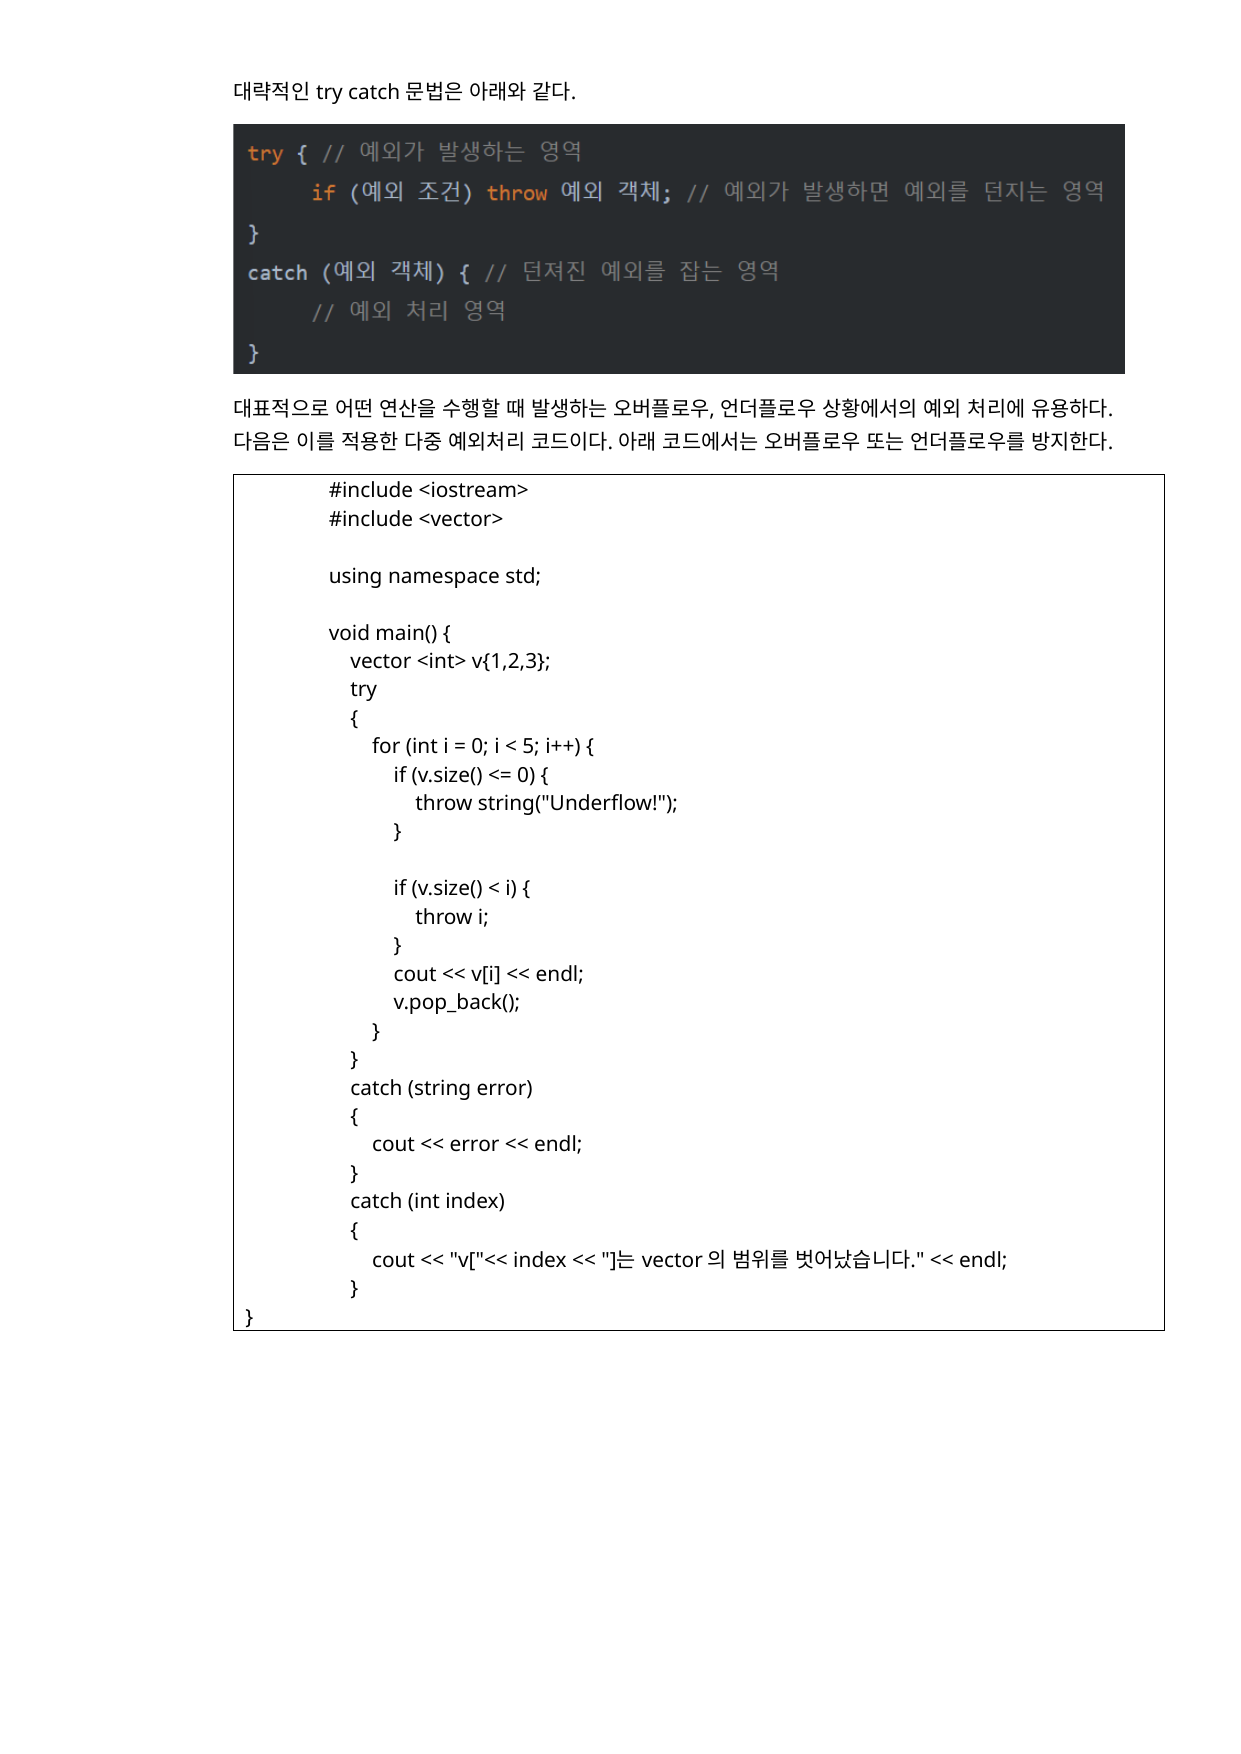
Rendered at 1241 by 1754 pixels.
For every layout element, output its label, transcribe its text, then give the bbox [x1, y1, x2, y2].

list 대표적으로 어떤 연산을 수행할 때 발생하는 오버플로우, 언더플로우 상황에서의 예외 처리에 유용하다. 다음은 이를 적용한 다중 예외처리 코드이다. 아래 코드에서는 오버플로우 또는 언더플로우를 방지한다. [233, 392, 1165, 455]
list 대략적인 try catch 문법은 아래와 같다. [233, 75, 1165, 105]
table_header #include <iostream> #include <vector> using namespace std; void main() { vector <int> v{1,2,3}; try { for (int i = 0; i < 5; i++) { if (v.size() <= 0) { throw string("Underflow!"); } if (v.size() < i) { throw i; } cout << v[i] << endl; v.pop_back(); } } catch (string error) { cout << error << endl; } catch (int index) { cout << "v["<< index << "]는 vector의 범위를 벗어났습니다." << endl; } } [234, 475, 1164, 1330]
picture [233, 124, 1125, 374]
